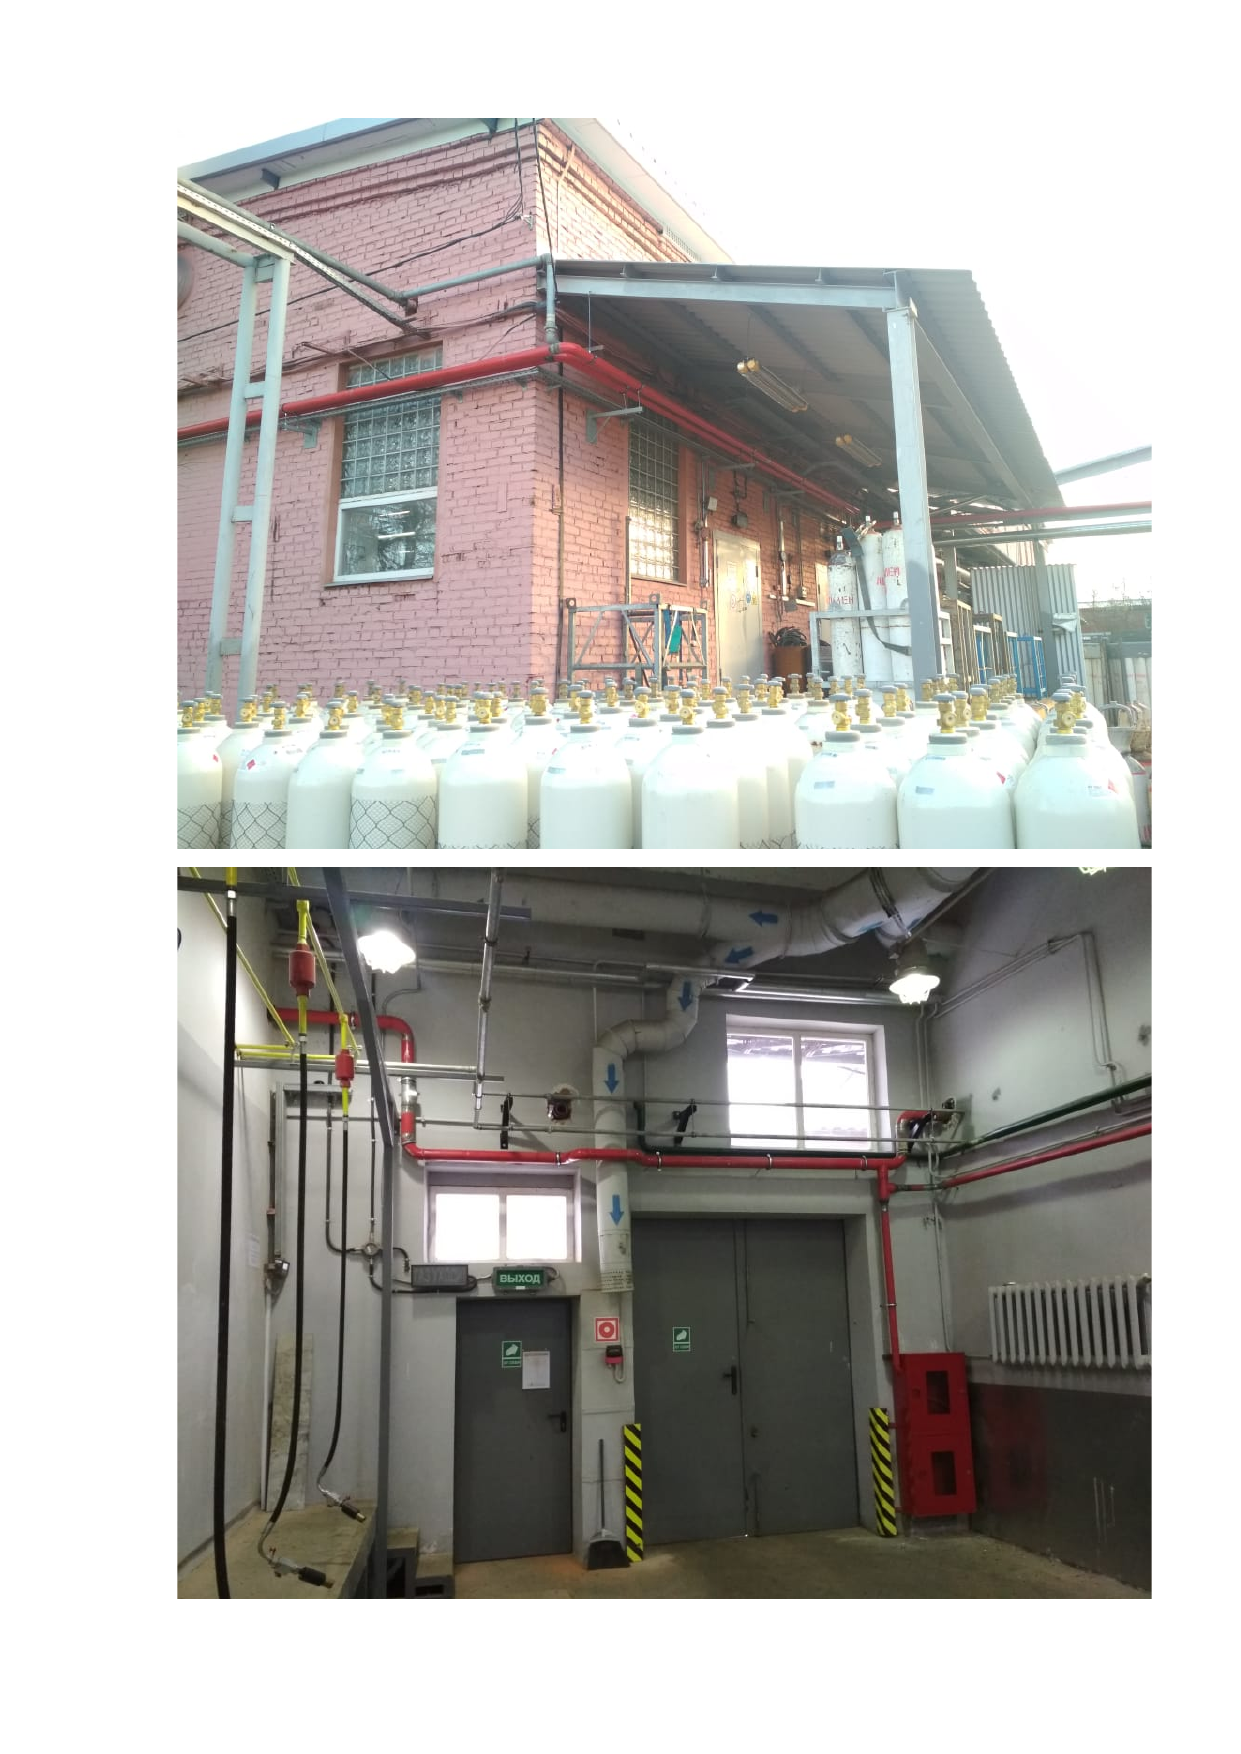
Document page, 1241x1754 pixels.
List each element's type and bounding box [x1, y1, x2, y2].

picture [177, 118, 1152, 849]
picture [177, 867, 1152, 1599]
